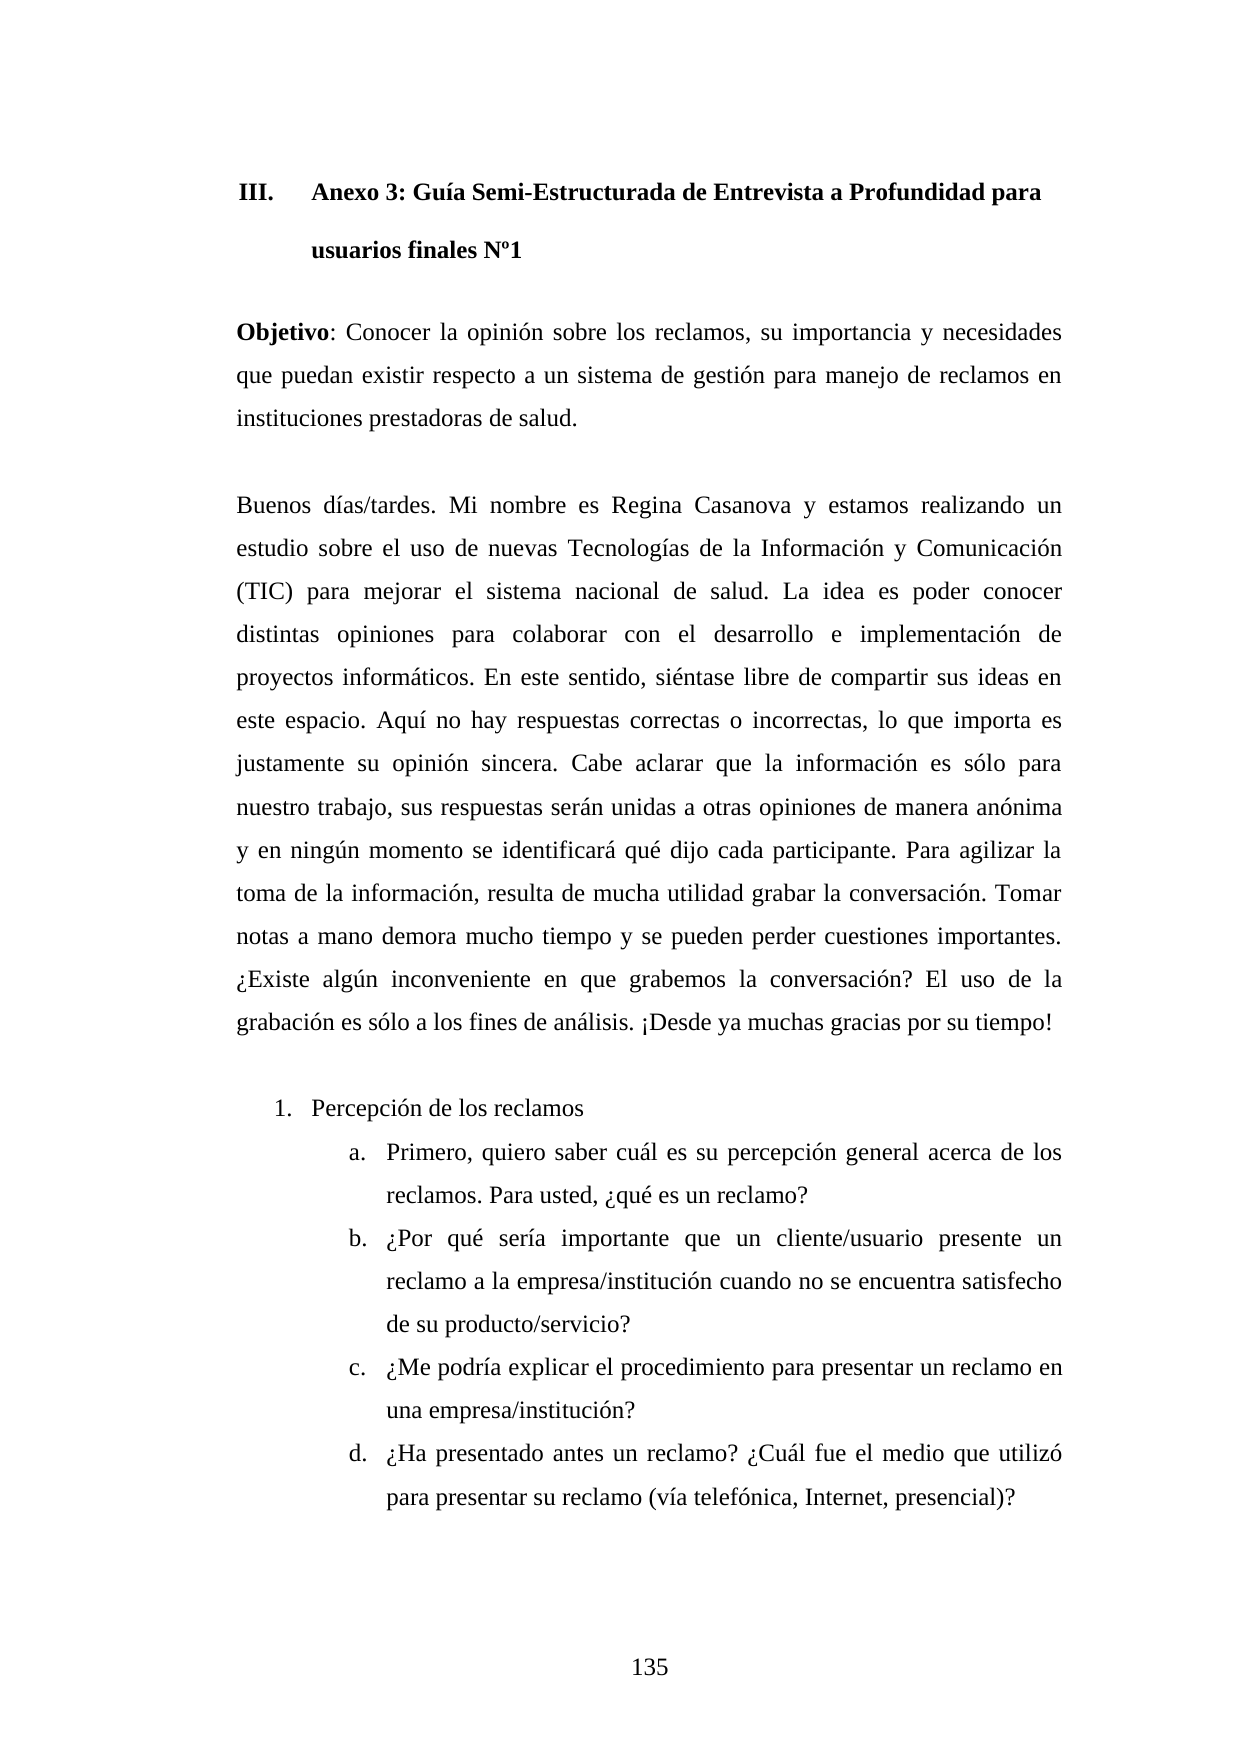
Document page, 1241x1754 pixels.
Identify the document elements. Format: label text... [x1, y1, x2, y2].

text Buenos días/tardes. Mi nombre es Regina Casanova y estamos realizando un estudio sobre el uso de nuevas Tecnologías de la Información y Comunicación (TIC) para mejorar el sistema nacional de salud. La idea es poder conocer distintas opiniones para colaborar con el desarrollo e implementación de proyectos informáticos. En este sentido, siéntase libre de compartir sus ideas en este espacio. Aquí no hay respuestas correctas o incorrectas, lo que importa es justamente su opinión sincera. Cabe aclarar que la información es sólo para nuestro trabajo, sus respuestas serán unidas a otras opiniones de manera anónima y en ningún momento se identificará qué dijo cada participante. Para agilizar la toma de la información, resulta de mucha utilidad grabar la conversación. Tomar notas a mano demora mucho tiempo y se pueden perder cuestiones importantes. ¿Existe algún inconveniente en que grabemos la conversación? El uso de la grabación es sólo a los fines de análisis. ¡Desde ya muchas gracias por su tiempo! [236, 490, 1063, 1036]
subtitle Anexo 3: Guía Semi-Estructurada de Entrevista a Profundidad para usuarios finales Nº1 [274, 177, 1063, 263]
text Objetivo: Conocer la opinión sobre los reclamos, su importancia y necesidades que puedan existir respecto a un sistema de gestión para manejo de reclamos en instituciones prestadoras de salud. [236, 317, 1063, 432]
list ¿Me podría explicar el procedimiento para presentar un reclamo en una empresa/institución? [349, 1352, 1063, 1424]
list Percepción de los reclamos [274, 1093, 1063, 1122]
list ¿Por qué sería importante que un cliente/usuario presente un reclamo a la empresa/institución cuando no se encuentra satisfecho de su producto/servicio? [349, 1223, 1063, 1338]
list ¿Ha presentado antes un reclamo? ¿Cuál fue el medio que utilizó para presentar su reclamo (vía telefónica, Internet, presencial)? [349, 1438, 1063, 1510]
list Primero, quiero saber cuál es su percepción general acerca de los reclamos. Para usted, ¿qué es un reclamo? [349, 1137, 1063, 1208]
